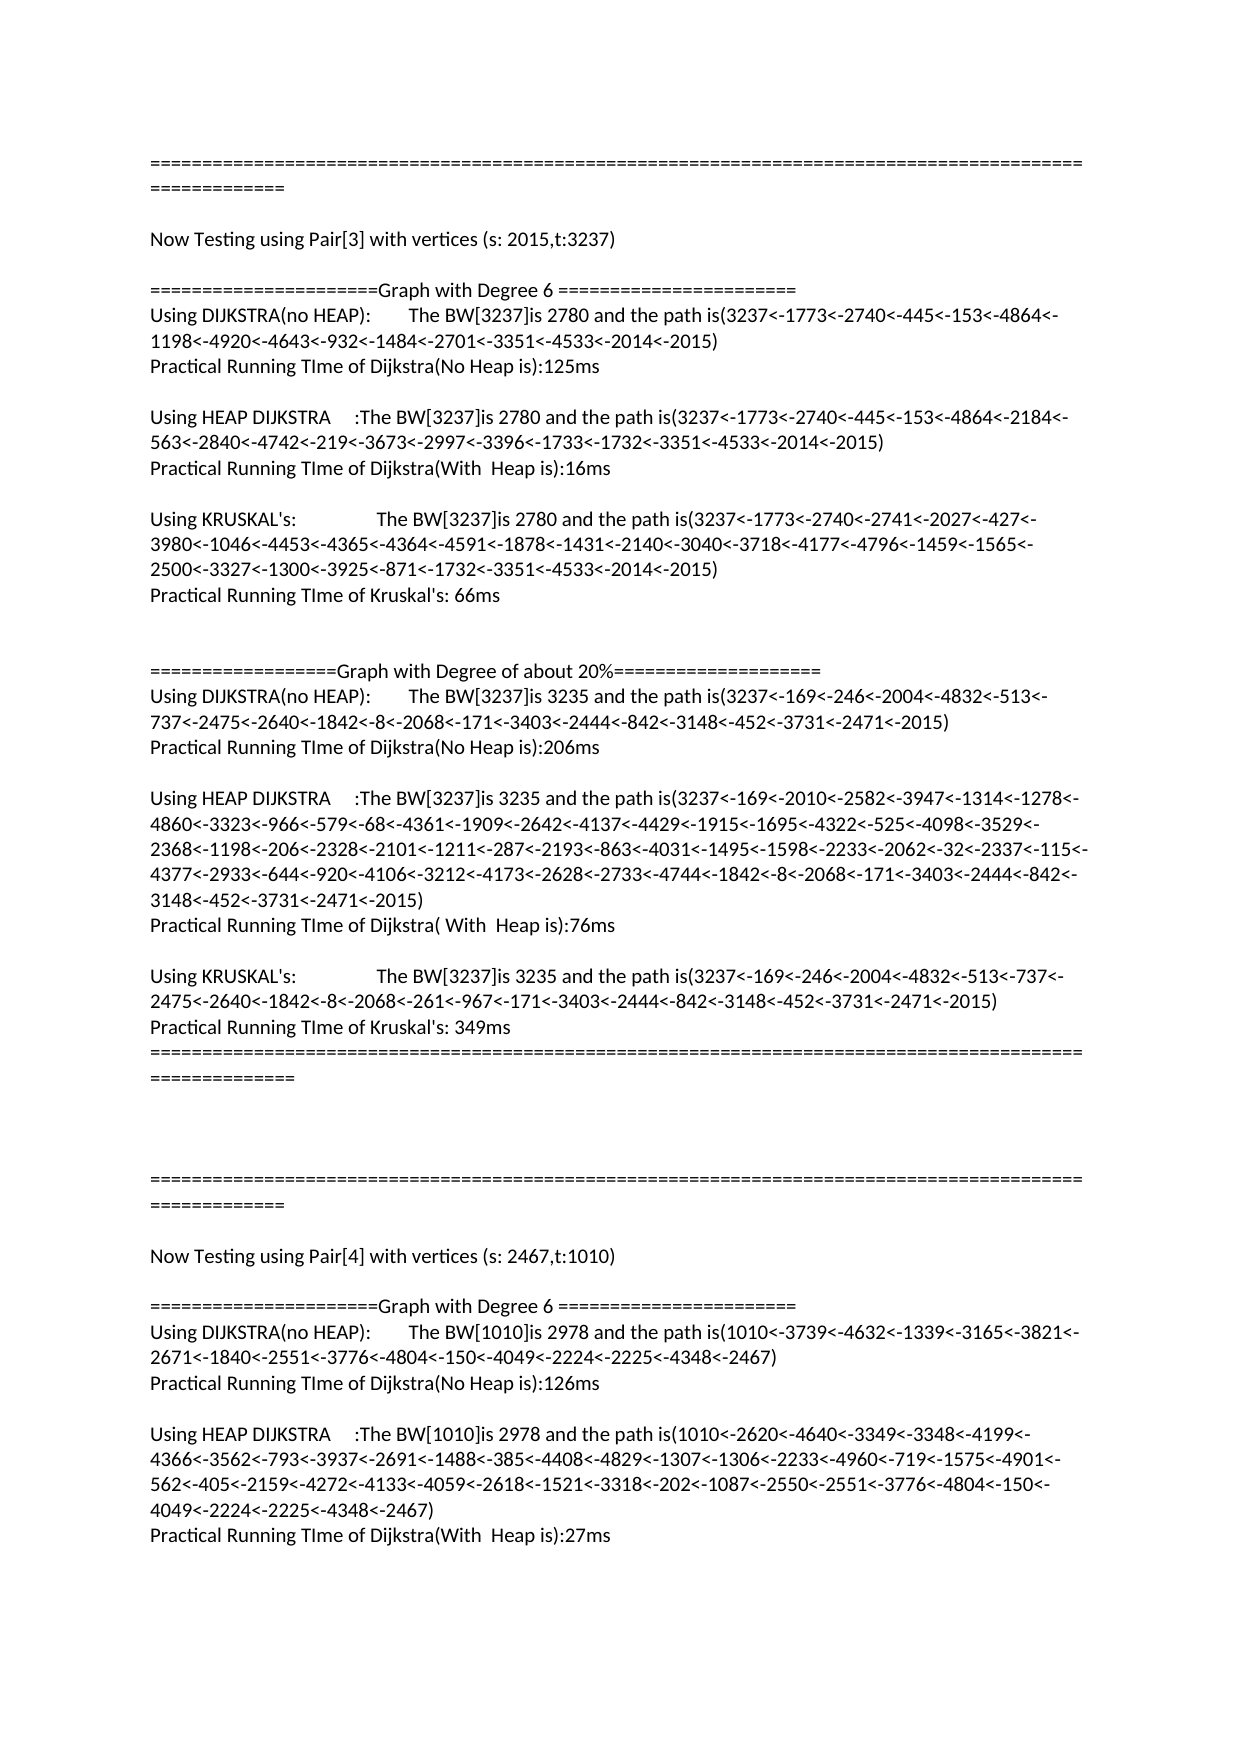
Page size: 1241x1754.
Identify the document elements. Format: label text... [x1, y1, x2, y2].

text Now Testing using Pair[3] with vertices (s: 2015,t:3237) [150, 226, 1090, 252]
text Using DIJKSTRA(no HEAP): The BW[3237]is 2780 and the path is(3237<-1773<-2740<-445<-153<-4864<-1198<-4920<-4643<-932<-1484<-2701<-3351<-4533<-2014<-2015) [150, 302, 1090, 353]
text Using HEAP DIJKSTRA :The BW[3237]is 2780 and the path is(3237<-1773<-2740<-445<-153<-4864<-2184<-563<-2840<-4742<-219<-3673<-2997<-3396<-1733<-1732<-3351<-4533<-2014<-2015) [150, 404, 1090, 455]
text ======================================================================================================= [150, 1167, 1090, 1217]
text Practical Running TIme of Dijkstra( With Heap is):76ms [150, 912, 1090, 938]
text Practical Running TIme of Dijkstra(No Heap is):206ms [150, 734, 1090, 760]
text ======================================================================================================== [150, 1039, 1090, 1090]
text Practical Running TIme of Kruskal's: 349ms [150, 1014, 1090, 1039]
text Using DIJKSTRA(no HEAP): The BW[1010]is 2978 and the path is(1010<-3739<-4632<-1339<-3165<-3821<-2671<-1840<-2551<-3776<-4804<-150<-4049<-2224<-2225<-4348<-2467) [150, 1319, 1090, 1370]
text ======================Graph with Degree 6 ======================= [150, 277, 1090, 302]
text ======================================================================================================= [150, 150, 1090, 201]
text Practical Running TIme of Dijkstra(With Heap is):27ms [150, 1522, 1090, 1548]
text Using KRUSKAL's: The BW[3237]is 3235 and the path is(3237<-169<-246<-2004<-4832<-513<-737<-2475<-2640<-1842<-8<-2068<-261<-967<-171<-3403<-2444<-842<-3148<-452<-3731<-2471<-2015) [150, 963, 1090, 1014]
text Using HEAP DIJKSTRA :The BW[3237]is 3235 and the path is(3237<-169<-2010<-2582<-3947<-1314<-1278<-4860<-3323<-966<-579<-68<-4361<-1909<-2642<-4137<-4429<-1915<-1695<-4322<-525<-4098<-3529<-2368<-1198<-206<-2328<-2101<-1211<-287<-2193<-863<-4031<-1495<-1598<-2233<-2062<-32<-2337<-115<-4377<-2933<-644<-920<-4106<-3212<-4173<-2628<-2733<-4744<-1842<-8<-2068<-171<-3403<-2444<-842<-3148<-452<-3731<-2471<-2015) [150, 785, 1090, 912]
text ==================Graph with Degree of about 20%==================== [150, 658, 1090, 684]
text Practical Running TIme of Dijkstra(No Heap is):126ms [150, 1370, 1090, 1395]
text ======================Graph with Degree 6 ======================= [150, 1294, 1090, 1319]
text Using DIJKSTRA(no HEAP): The BW[3237]is 3235 and the path is(3237<-169<-246<-2004<-4832<-513<-737<-2475<-2640<-1842<-8<-2068<-171<-3403<-2444<-842<-3148<-452<-3731<-2471<-2015) [150, 684, 1090, 734]
text Using HEAP DIJKSTRA :The BW[1010]is 2978 and the path is(1010<-2620<-4640<-3349<-3348<-4199<-4366<-3562<-793<-3937<-2691<-1488<-385<-4408<-4829<-1307<-1306<-2233<-4960<-719<-1575<-4901<-562<-405<-2159<-4272<-4133<-4059<-2618<-1521<-3318<-202<-1087<-2550<-2551<-3776<-4804<-150<-4049<-2224<-2225<-4348<-2467) [150, 1421, 1090, 1522]
text Practical Running TIme of Dijkstra(No Heap is):125ms [150, 353, 1090, 379]
text Using KRUSKAL's: The BW[3237]is 2780 and the path is(3237<-1773<-2740<-2741<-2027<-427<-3980<-1046<-4453<-4365<-4364<-4591<-1878<-1431<-2140<-3040<-3718<-4177<-4796<-1459<-1565<-2500<-3327<-1300<-3925<-871<-1732<-3351<-4533<-2014<-2015) [150, 506, 1090, 582]
text Practical Running TIme of Dijkstra(With Heap is):16ms [150, 455, 1090, 480]
text Practical Running TIme of Kruskal's: 66ms [150, 582, 1090, 607]
text Now Testing using Pair[4] with vertices (s: 2467,t:1010) [150, 1243, 1090, 1268]
